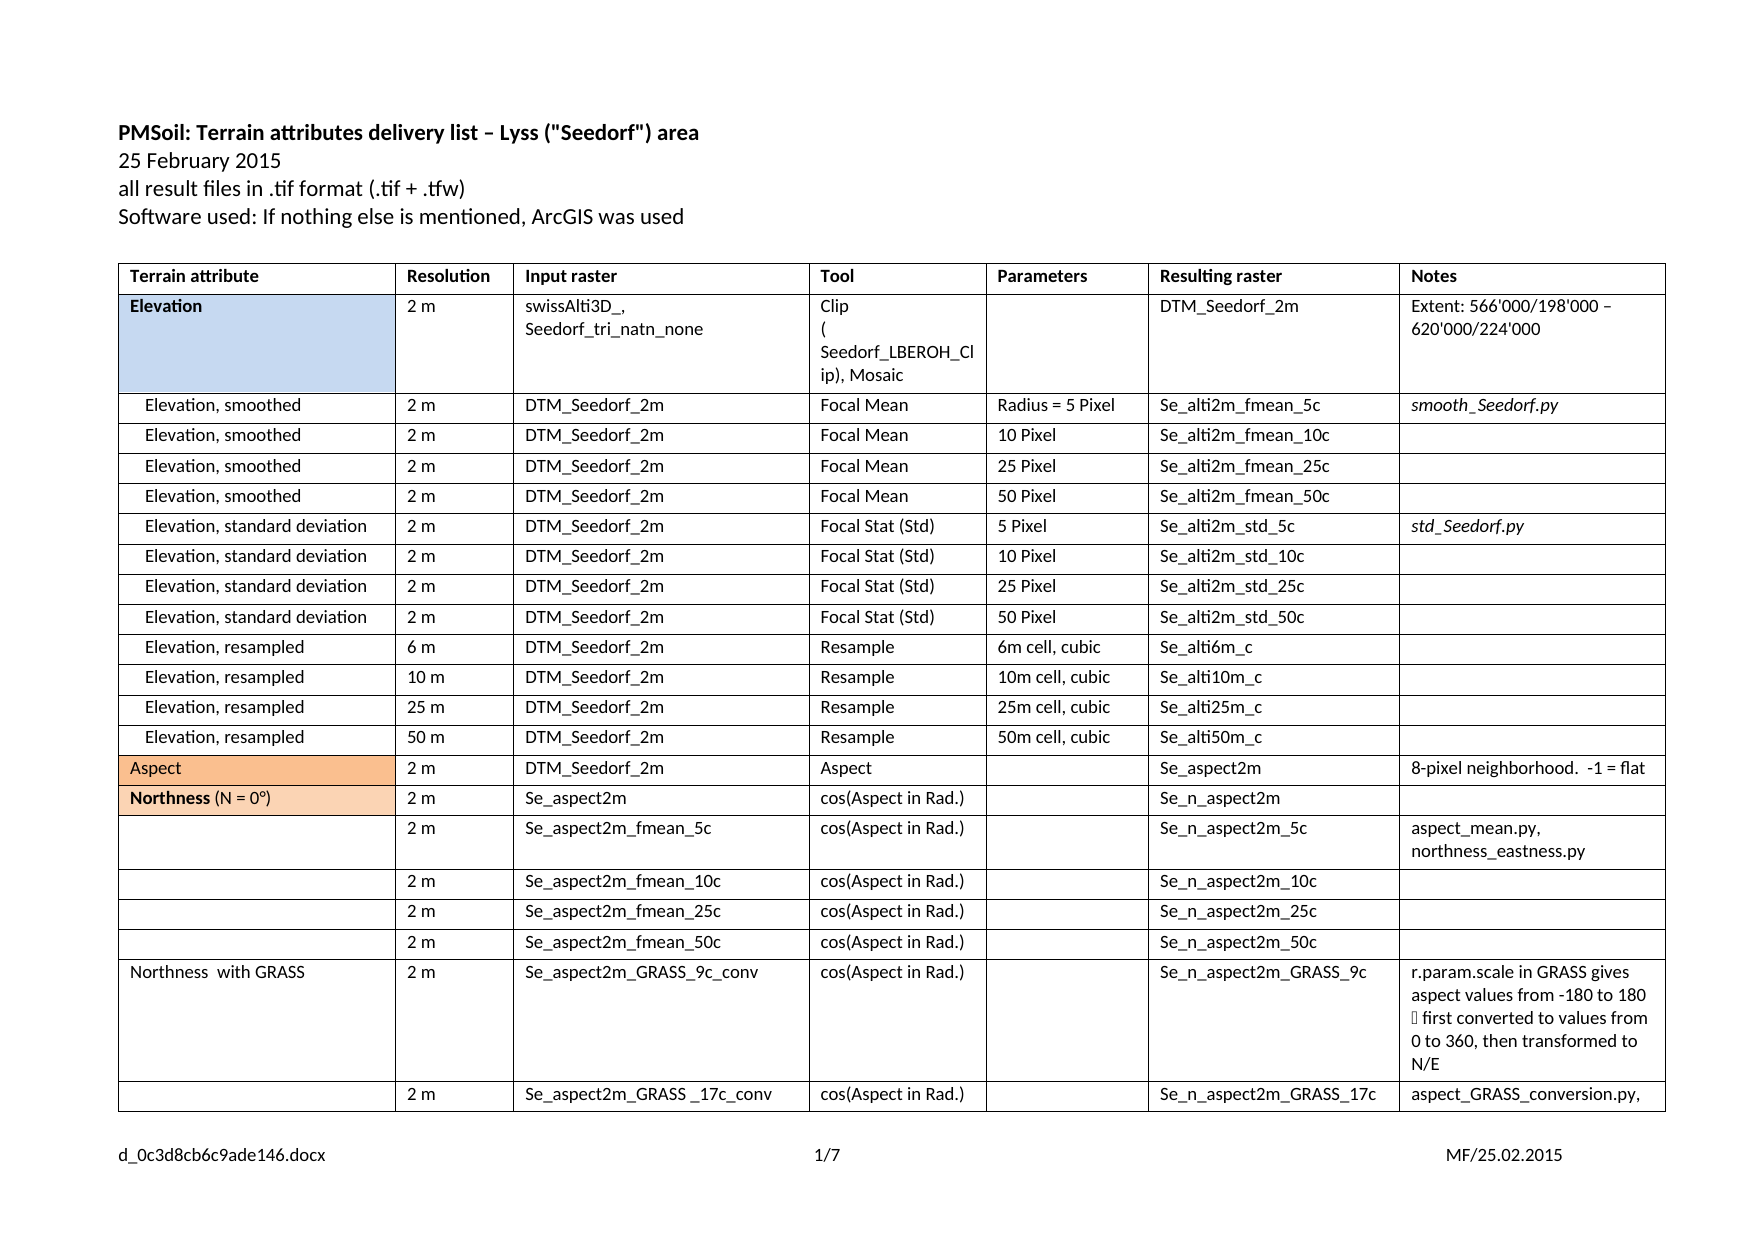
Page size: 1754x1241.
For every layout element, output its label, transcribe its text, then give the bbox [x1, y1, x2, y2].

text PMSoil: Terrain attributes delivery list – Lyss ("Seedorf") area [118, 118, 1636, 146]
table_cell 2 m [396, 575, 513, 604]
table_cell 2 m [396, 900, 513, 929]
table_cell [119, 930, 395, 959]
table_header Input raster [514, 264, 809, 293]
table_cell Se_alti10m_c [1149, 665, 1399, 694]
table_cell DTM_Seedorf_2m [514, 696, 809, 725]
table_cell Se_aspect2m [514, 786, 809, 815]
table_cell Se_aspect2m_fmean_5c [514, 816, 809, 868]
table_cell Se_n_aspect2m_GRASS_9c [1149, 960, 1399, 1081]
table_cell Se_alti2m_std_25c [1149, 575, 1399, 604]
table_cell Se_alti2m_std_50c [1149, 605, 1399, 634]
table_cell 2 m [396, 295, 513, 392]
table_cell DTM_Seedorf_2m [514, 454, 809, 483]
table_cell Elevation, smoothed [119, 454, 395, 483]
table_header Parameters [987, 264, 1148, 293]
table_cell DTM_Seedorf_2m [514, 756, 809, 785]
table_cell [987, 756, 1148, 785]
table_cell Se_alti50m_c [1149, 726, 1399, 755]
table_cell [987, 960, 1148, 1081]
table_cell DTM_Seedorf_2m [514, 726, 809, 755]
table_cell 25 Pixel [987, 575, 1148, 604]
table_cell cos(Aspect in Rad.) [810, 960, 986, 1081]
table_cell Clip (Seedorf_LBEROH_Clip), Mosaic [810, 295, 986, 392]
table_cell [1400, 726, 1665, 755]
table_cell [1400, 930, 1665, 959]
table_cell DTM_Seedorf_2m [514, 665, 809, 694]
table_cell [1400, 484, 1665, 513]
table_cell Se_n_aspect2m [1149, 786, 1399, 815]
table_cell 25 Pixel [987, 454, 1148, 483]
table_cell DTM_Seedorf_2m [514, 575, 809, 604]
table_cell Focal Stat (Std) [810, 514, 986, 543]
table_cell 6 m [396, 635, 513, 664]
table_cell Elevation, standard deviation [119, 575, 395, 604]
table_cell cos(Aspect in Rad.) [810, 1082, 986, 1111]
table_cell DTM_Seedorf_2m [514, 545, 809, 574]
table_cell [514, 1082, 809, 1111]
table_cell Elevation, resampled [119, 665, 395, 694]
table_cell Elevation, standard deviation [119, 514, 395, 543]
table_cell DTM_Seedorf_2m [514, 484, 809, 513]
table_cell 2 m [396, 756, 513, 785]
table_cell Se_alti25m_c [1149, 696, 1399, 725]
table_cell [119, 816, 395, 868]
table_cell r.param.scale in GRASS gives aspect values from -180 to 180 first converted to values from 0 to 360, then transformed to N/E [1400, 960, 1665, 1081]
table_cell [1400, 575, 1665, 604]
table_cell cos(Aspect in Rad.) [810, 870, 986, 899]
table_cell [119, 900, 395, 929]
table_cell cos(Aspect in Rad.) [810, 930, 986, 959]
table_cell 2 m [396, 930, 513, 959]
table_cell [1400, 665, 1665, 694]
table_cell [1400, 545, 1665, 574]
table_cell 10m cell, cubic [987, 665, 1148, 694]
table_cell 2 m [396, 484, 513, 513]
table_cell [1400, 424, 1665, 453]
table_cell [1400, 635, 1665, 664]
table_cell 50 Pixel [987, 484, 1148, 513]
table_cell Elevation, standard deviation [119, 545, 395, 574]
table_cell [987, 786, 1148, 815]
table_cell Elevation, smoothed [119, 424, 395, 453]
table_cell DTM_Seedorf_2m [1149, 295, 1399, 392]
table_header Resulting raster [1149, 264, 1399, 293]
table_cell 2 m [396, 786, 513, 815]
table_cell DTM_Seedorf_2m [514, 514, 809, 543]
table_cell Resample [810, 665, 986, 694]
table_cell 2 m [396, 605, 513, 634]
table_header Tool [810, 264, 986, 293]
table_cell Focal Mean [810, 484, 986, 513]
table_cell Northness with GRASS [119, 960, 395, 1081]
table_cell 50 Pixel [987, 605, 1148, 634]
table_cell Elevation, resampled [119, 726, 395, 755]
table_cell [1400, 696, 1665, 725]
table_cell 2 m [396, 545, 513, 574]
table_cell cos(Aspect in Rad.) [810, 786, 986, 815]
table_cell [119, 1082, 395, 1111]
table_cell swissAlti3D_, Seedorf_tri_natn_none [514, 295, 809, 392]
table_cell 50m cell, cubic [987, 726, 1148, 755]
table_cell 2 m [396, 1082, 513, 1111]
table_cell Resample [810, 635, 986, 664]
table_cell smooth_Seedorf.py [1400, 394, 1665, 423]
table_cell Se_alti2m_fmean_50c [1149, 484, 1399, 513]
table_cell Focal Mean [810, 454, 986, 483]
table_cell Se_alti2m_fmean_5c [1149, 394, 1399, 423]
table_cell 10 Pixel [987, 545, 1148, 574]
table_cell DTM_Seedorf_2m [514, 605, 809, 634]
text all result files in .tif format (.tif + .tfw) [118, 174, 1636, 202]
table_cell 2 m [396, 960, 513, 1081]
table_cell Elevation, resampled [119, 635, 395, 664]
table_cell Aspect [119, 756, 395, 785]
table_header Terrain attribute [119, 264, 395, 293]
table_cell Elevation, standard deviation [119, 605, 395, 634]
text 25 February 2015 [118, 146, 1636, 174]
table_cell [987, 930, 1148, 959]
table_cell 50 m [396, 726, 513, 755]
table_cell Elevation, smoothed [119, 394, 395, 423]
table_cell Se_alti2m_fmean_10c [1149, 424, 1399, 453]
table_cell Northness (N = 0°) [119, 786, 395, 815]
table_cell Se_n_aspect2m_25c [1149, 900, 1399, 929]
table_cell [1400, 900, 1665, 929]
table_cell 25 m [396, 696, 513, 725]
table_cell Focal Stat (Std) [810, 575, 986, 604]
text Software used: If nothing else is mentioned, ArcGIS was used [118, 202, 1636, 230]
table_cell std_Seedorf.py [1400, 514, 1665, 543]
table_cell Aspect [810, 756, 986, 785]
table_cell Se_alti2m_std_5c [1149, 514, 1399, 543]
table_cell 2 m [396, 454, 513, 483]
table_cell DTM_Seedorf_2m [514, 635, 809, 664]
table_cell Focal Stat (Std) [810, 605, 986, 634]
table_cell 25m cell, cubic [987, 696, 1148, 725]
table_cell aspect_mean.py, northness_eastness.py [1400, 816, 1665, 868]
table_cell [119, 870, 395, 899]
table_cell Resample [810, 726, 986, 755]
table_cell 2 m [396, 514, 513, 543]
table_cell Se_aspect2m_fmean_10c [514, 870, 809, 899]
table_cell Se_aspect2m_fmean_25c [514, 900, 809, 929]
table_cell Se_n_aspect2m_5c [1149, 816, 1399, 868]
table_cell [1400, 605, 1665, 634]
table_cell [1400, 1082, 1665, 1111]
table_cell [987, 900, 1148, 929]
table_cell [1149, 1082, 1399, 1111]
table_cell 2 m [396, 870, 513, 899]
table_cell Se_aspect2m_GRASS_9c_conv [514, 960, 809, 1081]
table_cell [987, 870, 1148, 899]
table_cell Se_n_aspect2m_10c [1149, 870, 1399, 899]
table_cell 2 m [396, 816, 513, 868]
table_cell 8-pixel neighborhood. -1 = flat [1400, 756, 1665, 785]
table_cell Radius = 5 Pixel [987, 394, 1148, 423]
table_cell DTM_Seedorf_2m [514, 394, 809, 423]
table_cell [1400, 786, 1665, 815]
table_cell Se_aspect2m_fmean_50c [514, 930, 809, 959]
table_cell cos(Aspect in Rad.) [810, 900, 986, 929]
table_cell Focal Mean [810, 424, 986, 453]
table_cell Elevation [119, 295, 395, 392]
table_cell 10 m [396, 665, 513, 694]
table_header Notes [1400, 264, 1665, 293]
table_cell Se_alti6m_c [1149, 635, 1399, 664]
table_cell Focal Mean [810, 394, 986, 423]
table_cell Se_n_aspect2m_50c [1149, 930, 1399, 959]
table_cell Focal Stat (Std) [810, 545, 986, 574]
table_cell Resample [810, 696, 986, 725]
table_cell 2 m [396, 394, 513, 423]
table_cell Se_alti2m_fmean_25c [1149, 454, 1399, 483]
table_cell Se_alti2m_std_10c [1149, 545, 1399, 574]
table_cell [987, 816, 1148, 868]
table_cell cos(Aspect in Rad.) [810, 816, 986, 868]
table_cell Elevation, smoothed [119, 484, 395, 513]
table_cell 10 Pixel [987, 424, 1148, 453]
table_cell [987, 295, 1148, 392]
table_cell 6m cell, cubic [987, 635, 1148, 664]
table_cell Elevation, resampled [119, 696, 395, 725]
table_cell [987, 1082, 1148, 1111]
table_cell Extent: 566'000/198'000 – 620'000/224'000 [1400, 295, 1665, 392]
table_cell Se_aspect2m [1149, 756, 1399, 785]
table_cell 2 m [396, 424, 513, 453]
table_cell DTM_Seedorf_2m [514, 424, 809, 453]
table_cell [1400, 454, 1665, 483]
table_cell [1400, 870, 1665, 899]
table_header Resolution [396, 264, 513, 293]
table_cell 5 Pixel [987, 514, 1148, 543]
